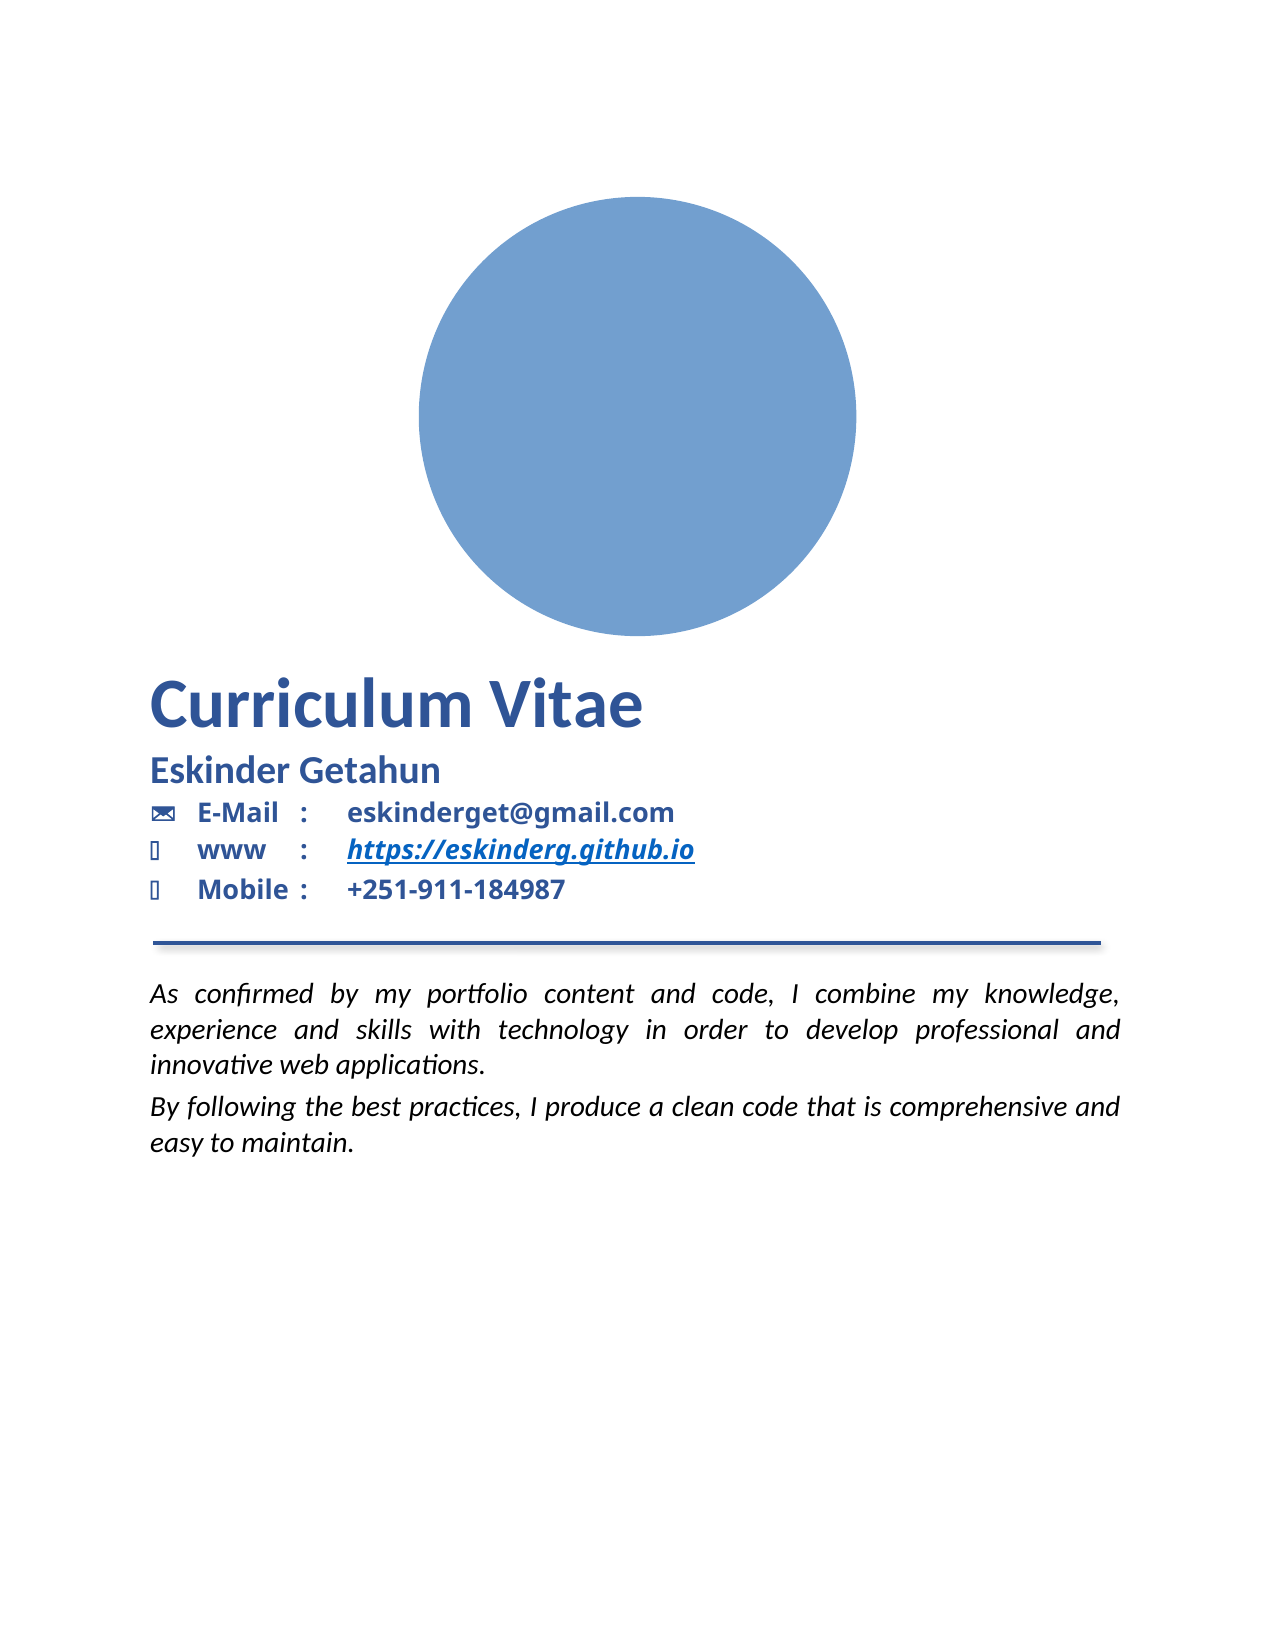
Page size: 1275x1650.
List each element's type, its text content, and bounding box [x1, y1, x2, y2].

text www : https://eskinderg.github.io [150, 831, 1109, 867]
text Curriculum Vitae [150, 659, 1125, 745]
text By following the best practices, I produce a clean code that is comprehensive and easy to maintain. [150, 1088, 1125, 1159]
text Mobile : +251-911-184987 [150, 870, 1109, 907]
text As confirmed by my portfolio content and code, I combine my knowledge, experience and skills with technology in order to develop professional and innovative web applications. [150, 975, 1125, 1082]
text E-Mail : eskinderget@gmail.com [150, 794, 1109, 831]
text Eskinder Getahun [150, 745, 1125, 794]
